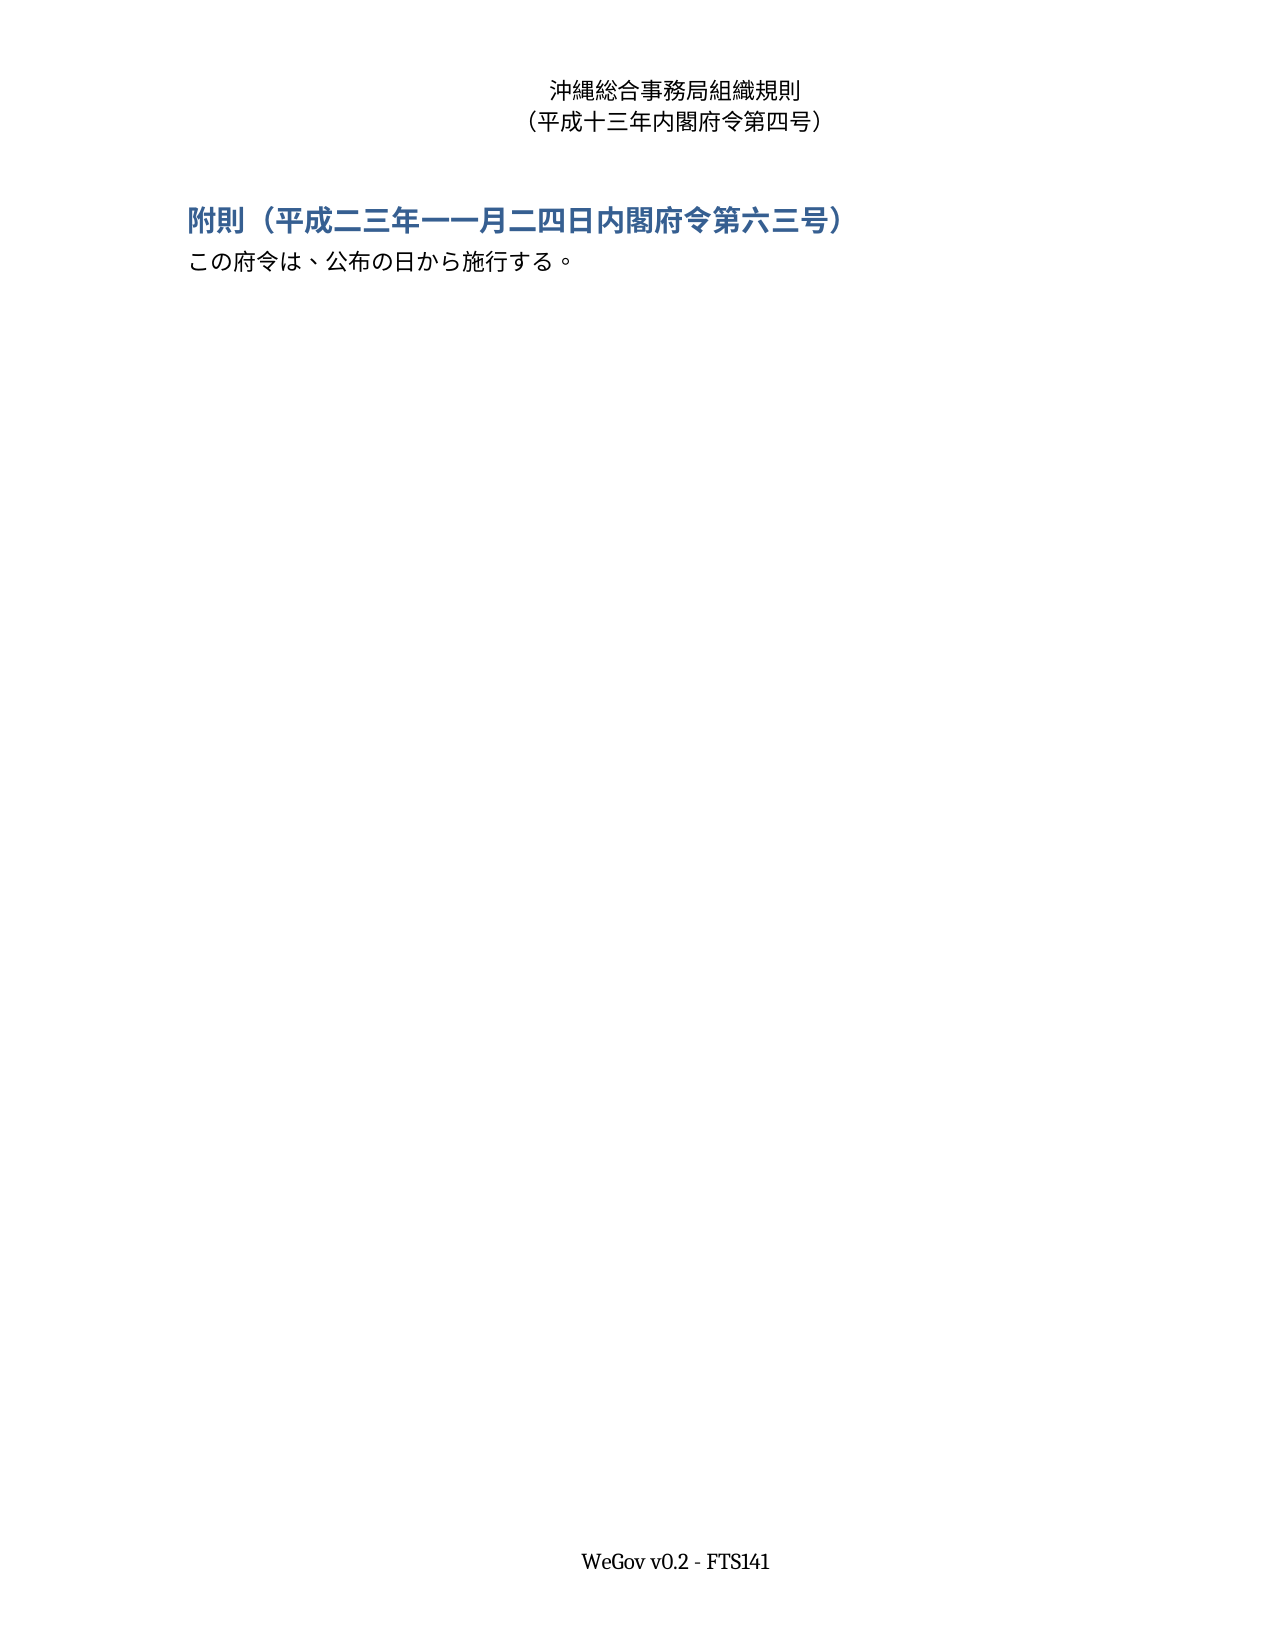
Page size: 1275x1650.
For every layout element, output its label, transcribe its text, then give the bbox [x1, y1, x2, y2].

text この府令は、公布の日から施行する。 [187, 246, 1087, 277]
subtitle 附則（平成二三年一一月二四日内閣府令第六三号） [187, 200, 1087, 240]
